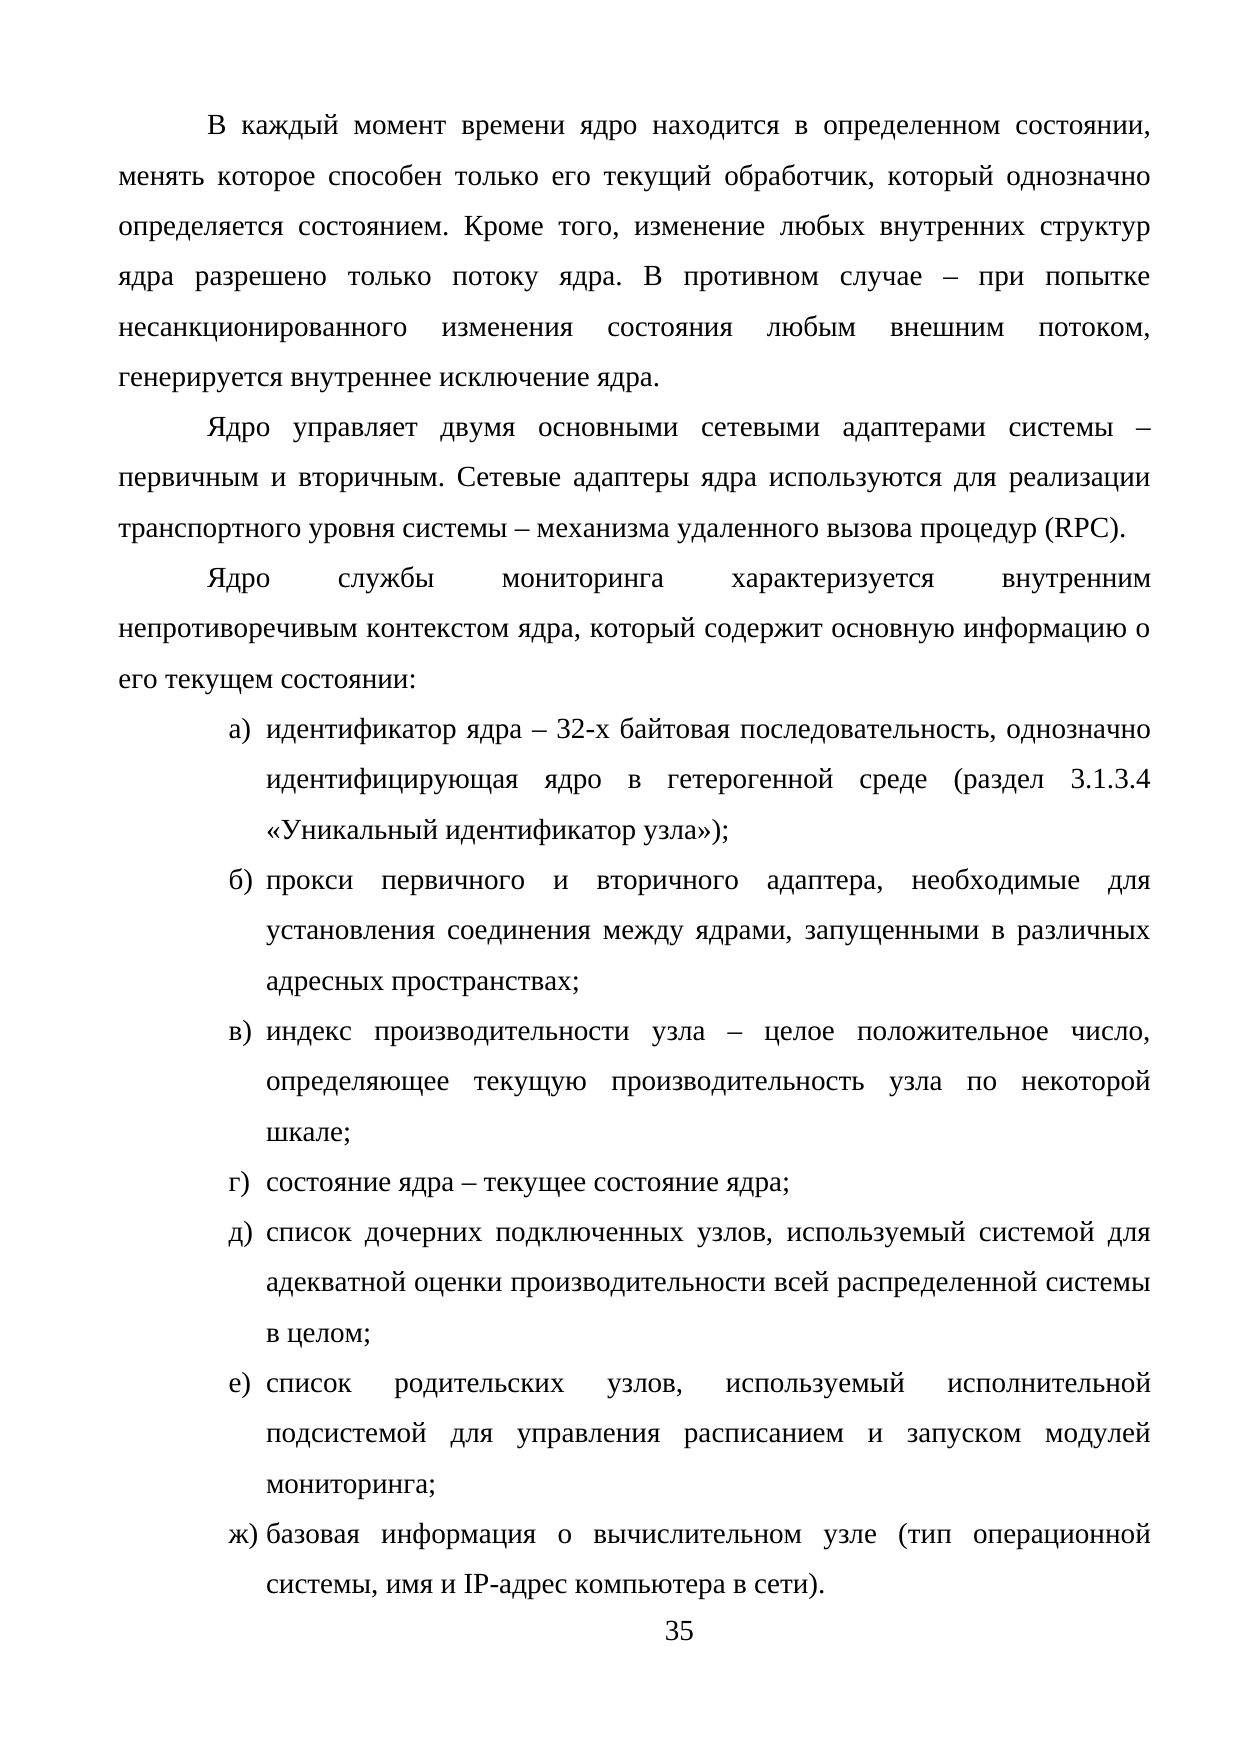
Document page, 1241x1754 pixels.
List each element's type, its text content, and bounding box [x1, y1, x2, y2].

list список дочерних подключенных узлов, используемый системой для адекватной оценки производительности всей распределенной системы в целом; [228, 1214, 1152, 1348]
list индекс производительности узла – целое положительное число, определяющее текущую производительность узла по некоторой шкале; [228, 1013, 1152, 1147]
list идентификатор ядра – 32-х байтовая последовательность, однозначно идентифицирующая ядро в гетерогенной среде (раздел 3.1.3.4 «Уникальный идентификатор узла»); [228, 711, 1152, 845]
text В каждый момент времени ядро находится в определенном состоянии, менять которое способен только его текущий обработчик, который однозначно определяется состоянием. Кроме того, изменение любых внутренних структур ядра разрешено только потоку ядра. В противном случае – при попытке несанкционированного изменения состояния любым внешним потоком, генерируется внутреннее исключение ядра. [118, 107, 1152, 392]
list базовая информация о вычислительном узле (тип операционной системы, имя и IP-адрес компьютера в сети). [228, 1516, 1152, 1600]
list прокси первичного и вторичного адаптера, необходимые для установления соединения между ядрами, запущенными в различных адресных пространствах; [228, 862, 1152, 996]
text Ядро службы мониторинга характеризуется внутренним непротиворечивым контекстом ядра, который содержит основную информацию о его текущем состоянии: [118, 560, 1152, 694]
list состояние ядра – текущее состояние ядра; [228, 1164, 1152, 1197]
text Ядро управляет двумя основными сетевыми адаптерами системы – первичным и вторичным. Сетевые адаптеры ядра используются для реализации транспортного уровня системы – механизма удаленного вызова процедур (RPC). [118, 409, 1152, 543]
list список родительских узлов, используемый исполнительной подсистемой для управления расписанием и запуском модулей мониторинга; [228, 1365, 1152, 1499]
